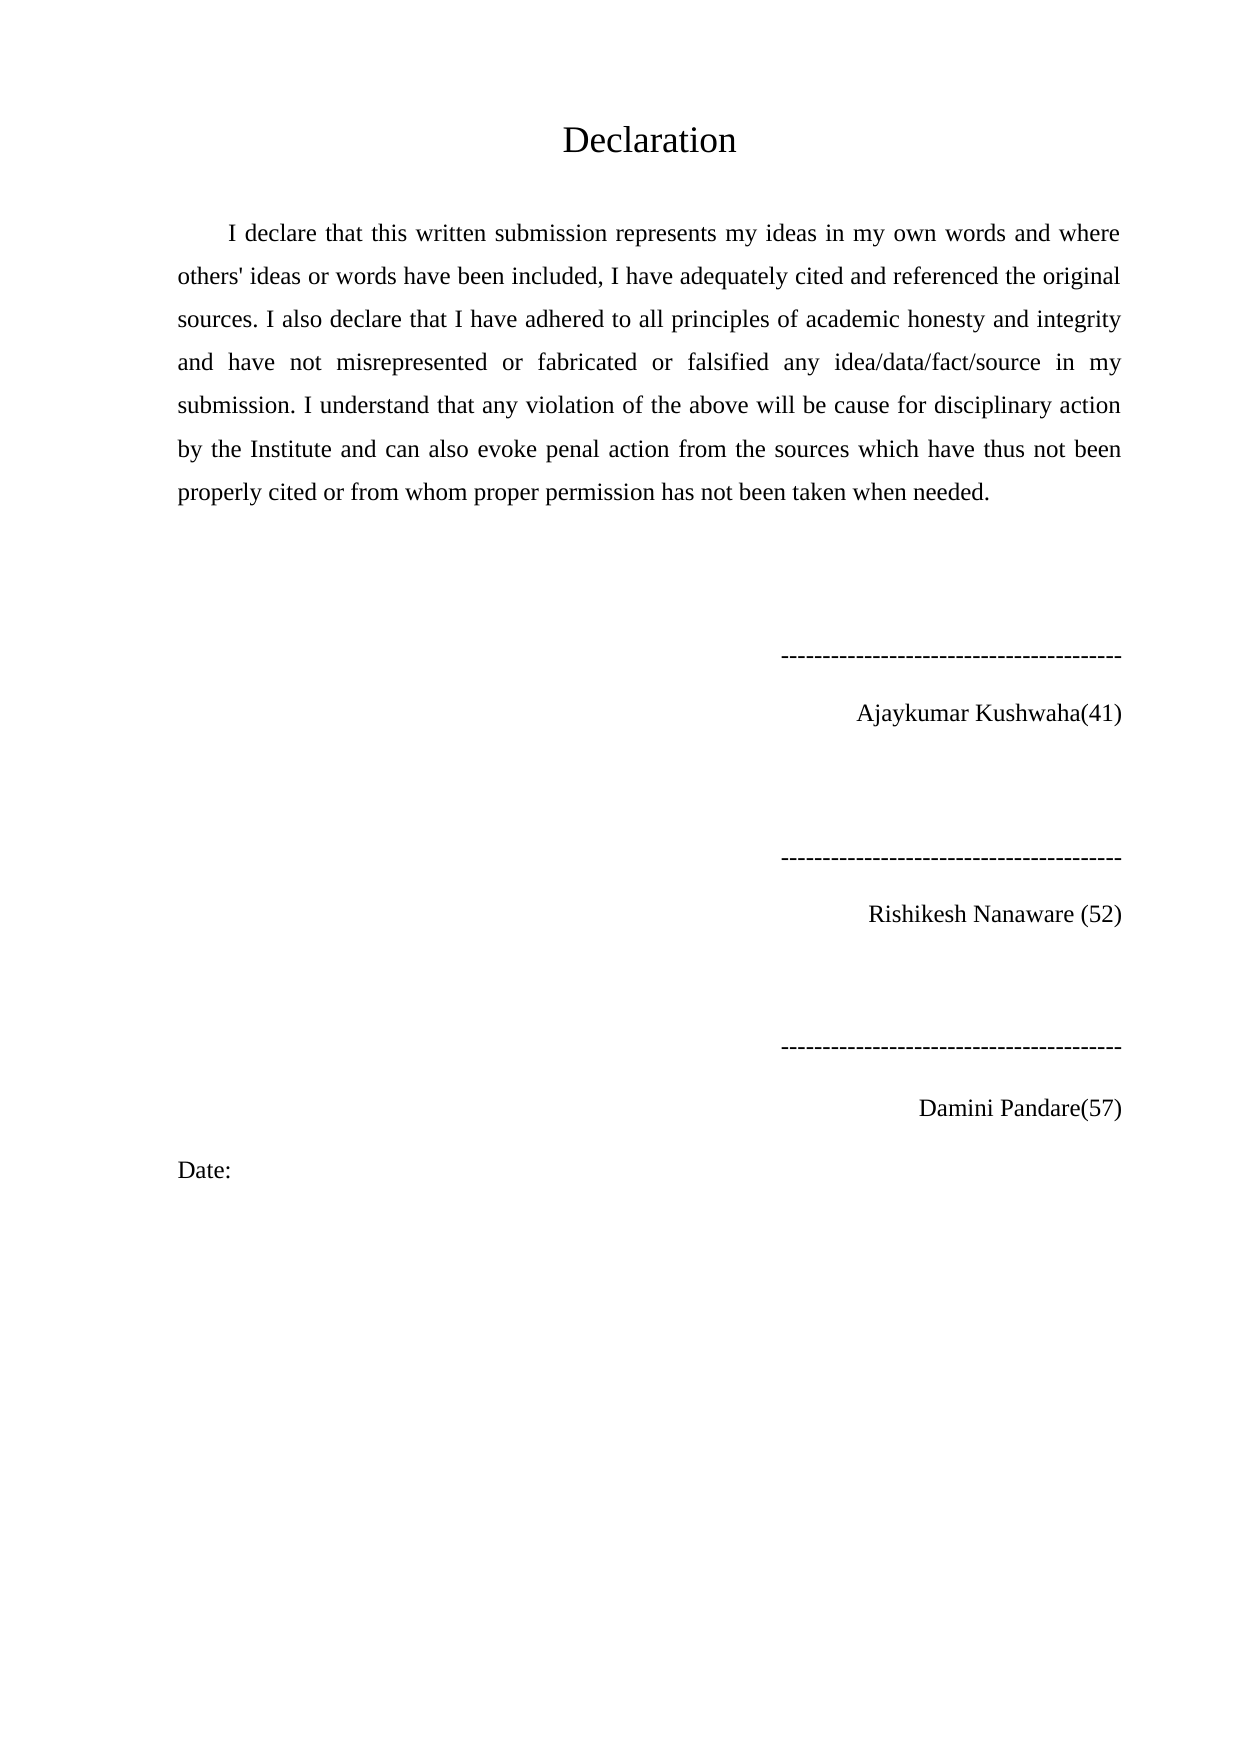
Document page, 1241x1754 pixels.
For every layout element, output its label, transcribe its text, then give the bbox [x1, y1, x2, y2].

text Ajaykumar Kushwaha(41) [177, 698, 1122, 727]
text ----------------------------------------- [637, 842, 1122, 870]
text ----------------------------------------- [177, 640, 1122, 669]
text I declare that this written submission represents my ideas in my own words and where others' ideas or words have been included, I have adequately cited and referenced the original sources. I also declare that I have adhered to all principles of academic honesty and integrity and have not misrepresented or fabricated or falsified any idea/data/fact/source in my submission. I understand that any violation of the above will be cause for disciplinary action by the Institute and can also evoke penal action from the sources which have thus not been properly cited or from whom proper permission has not been taken when needed. [177, 218, 1122, 506]
text Declaration [177, 117, 1122, 161]
text ----------------------------------------- [637, 1031, 1122, 1060]
text Rishikesh Nanaware (52) [177, 899, 1122, 928]
text Damini Pandare(57) [177, 1093, 1122, 1122]
text Date: [177, 1155, 1122, 1183]
